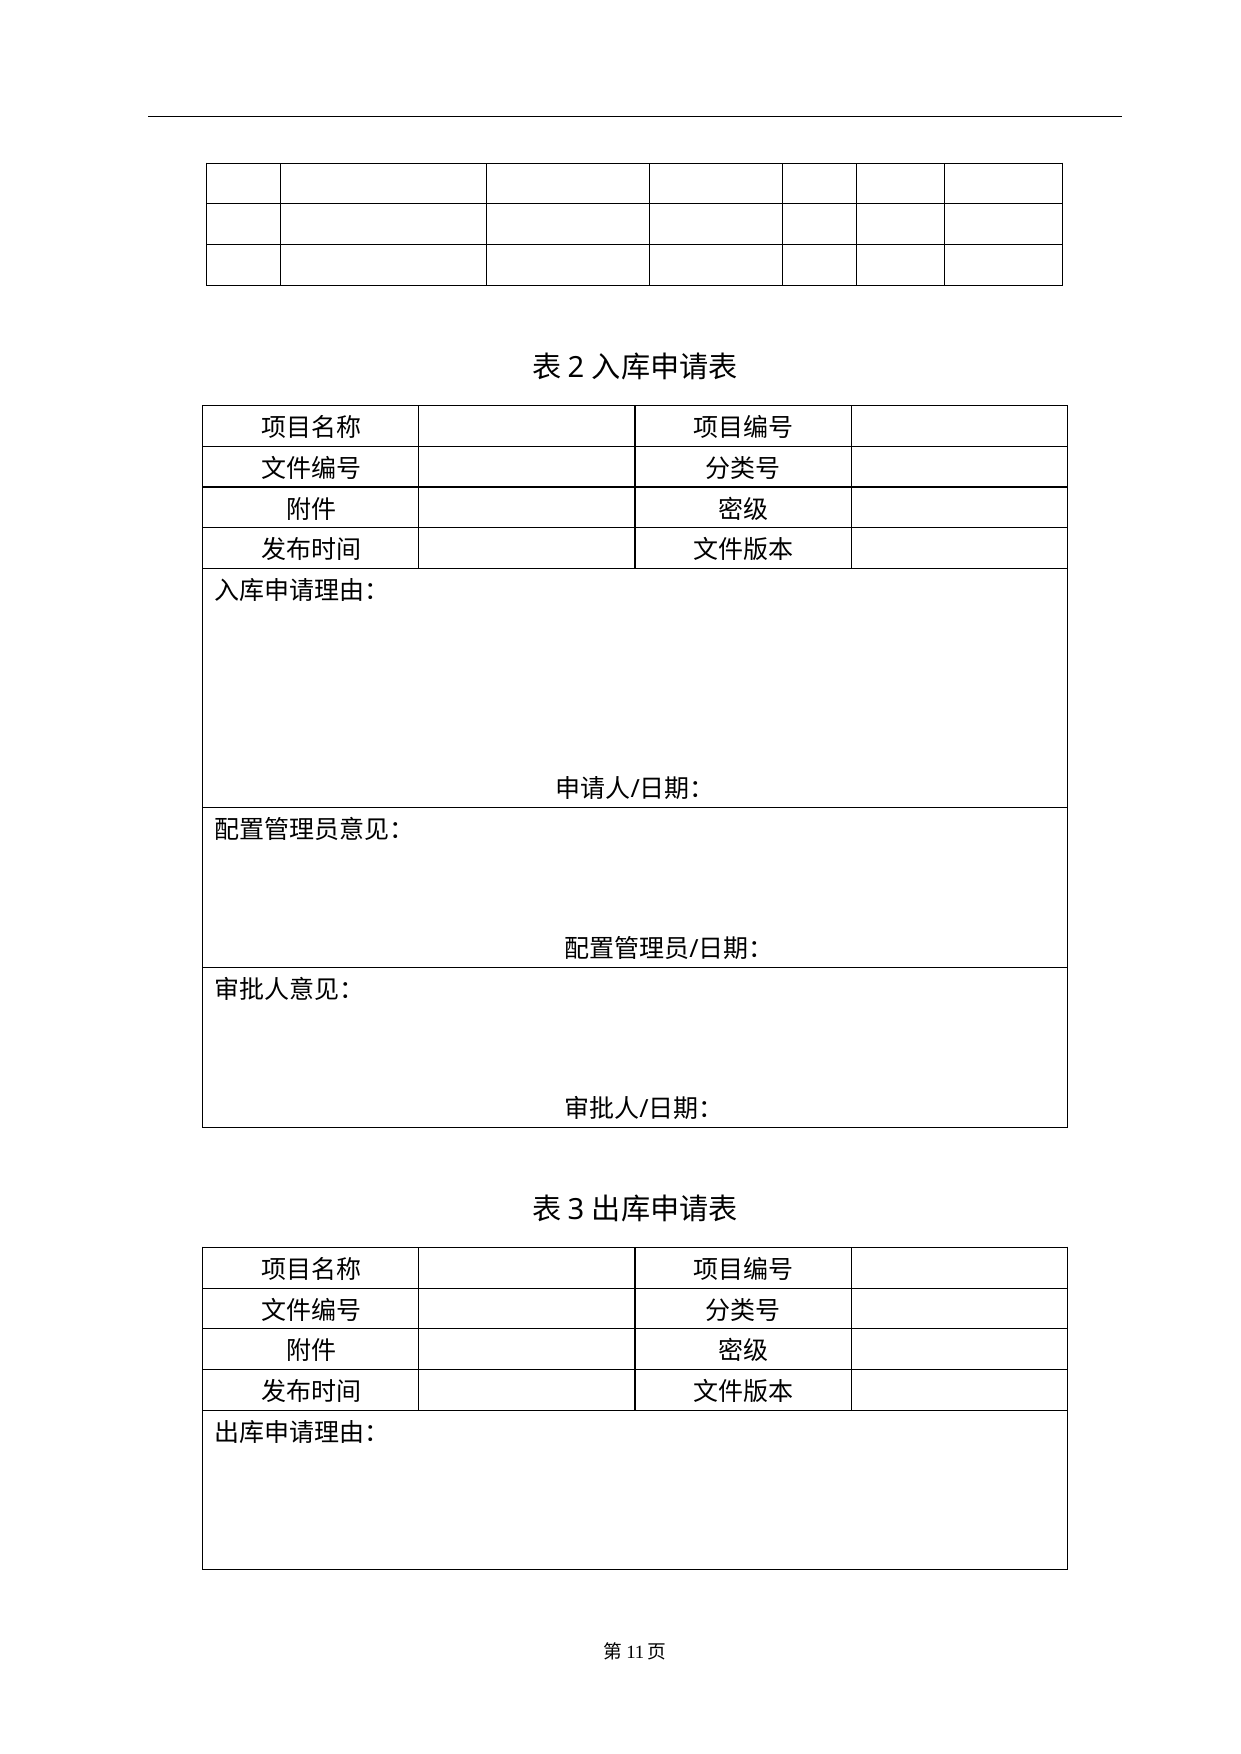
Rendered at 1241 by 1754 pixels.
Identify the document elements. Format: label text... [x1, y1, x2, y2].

table_cell [945, 245, 1062, 285]
table_cell 附件 [203, 488, 418, 527]
table_header 项目名称 [203, 1248, 418, 1287]
table_cell [945, 204, 1062, 244]
table_cell [487, 164, 649, 203]
table_cell [419, 488, 634, 527]
table_cell [650, 204, 782, 244]
table_cell [852, 1370, 1067, 1409]
text 表2 入库申请表 [148, 326, 1122, 405]
table_cell [419, 1370, 634, 1409]
text 表3 出库申请表 [148, 1167, 1122, 1247]
table_cell 文件编号 [203, 1289, 418, 1328]
table_cell 文件版本 [636, 528, 851, 568]
table_cell 入库申请理由： 申请人/日期： [203, 569, 1067, 807]
table_cell 出库申请理由： 申请人/日期： [203, 1411, 1067, 1569]
table_header 项目名称 [203, 406, 418, 446]
table_cell 附件 [203, 1329, 418, 1369]
table_cell [207, 164, 280, 203]
table_cell [852, 1329, 1067, 1369]
table_cell 审批人意见： 审批人/日期： [203, 968, 1067, 1127]
table_cell [852, 488, 1067, 527]
table_cell [207, 245, 280, 285]
table_cell [783, 164, 856, 203]
table_cell [783, 204, 856, 244]
table_cell [419, 1329, 634, 1369]
table_cell 密级 [636, 488, 851, 527]
table_header [852, 1248, 1067, 1287]
table_cell [419, 1289, 634, 1328]
table_cell [857, 245, 944, 285]
table_cell [281, 164, 486, 203]
table_cell [419, 528, 634, 568]
table_cell 发布时间 [203, 528, 418, 568]
table_cell 文件编号 [203, 447, 418, 486]
table_cell [945, 164, 1062, 203]
table_cell [852, 528, 1067, 568]
table_cell [281, 245, 486, 285]
table_cell 配置管理员意见： 配置管理员/日期： [203, 808, 1067, 967]
table_header [419, 406, 634, 446]
table_cell [852, 447, 1067, 486]
table_cell [783, 245, 856, 285]
table_cell [487, 245, 649, 285]
table_cell [857, 204, 944, 244]
table_cell 发布时间 [203, 1370, 418, 1409]
table_header 项目编号 [636, 406, 851, 446]
table_cell 分类号 [636, 447, 851, 486]
table_cell [281, 204, 486, 244]
table_cell [419, 447, 634, 486]
table_cell [650, 245, 782, 285]
table_cell 分类号 [636, 1289, 851, 1328]
table_cell [207, 204, 280, 244]
table_cell 密级 [636, 1329, 851, 1369]
table_header [419, 1248, 634, 1287]
table_cell [857, 164, 944, 203]
table_header 项目编号 [636, 1248, 851, 1287]
table_cell [650, 164, 782, 203]
table_cell [852, 1289, 1067, 1328]
table_cell 文件版本 [636, 1370, 851, 1409]
table_cell [487, 204, 649, 244]
table_header [852, 406, 1067, 446]
